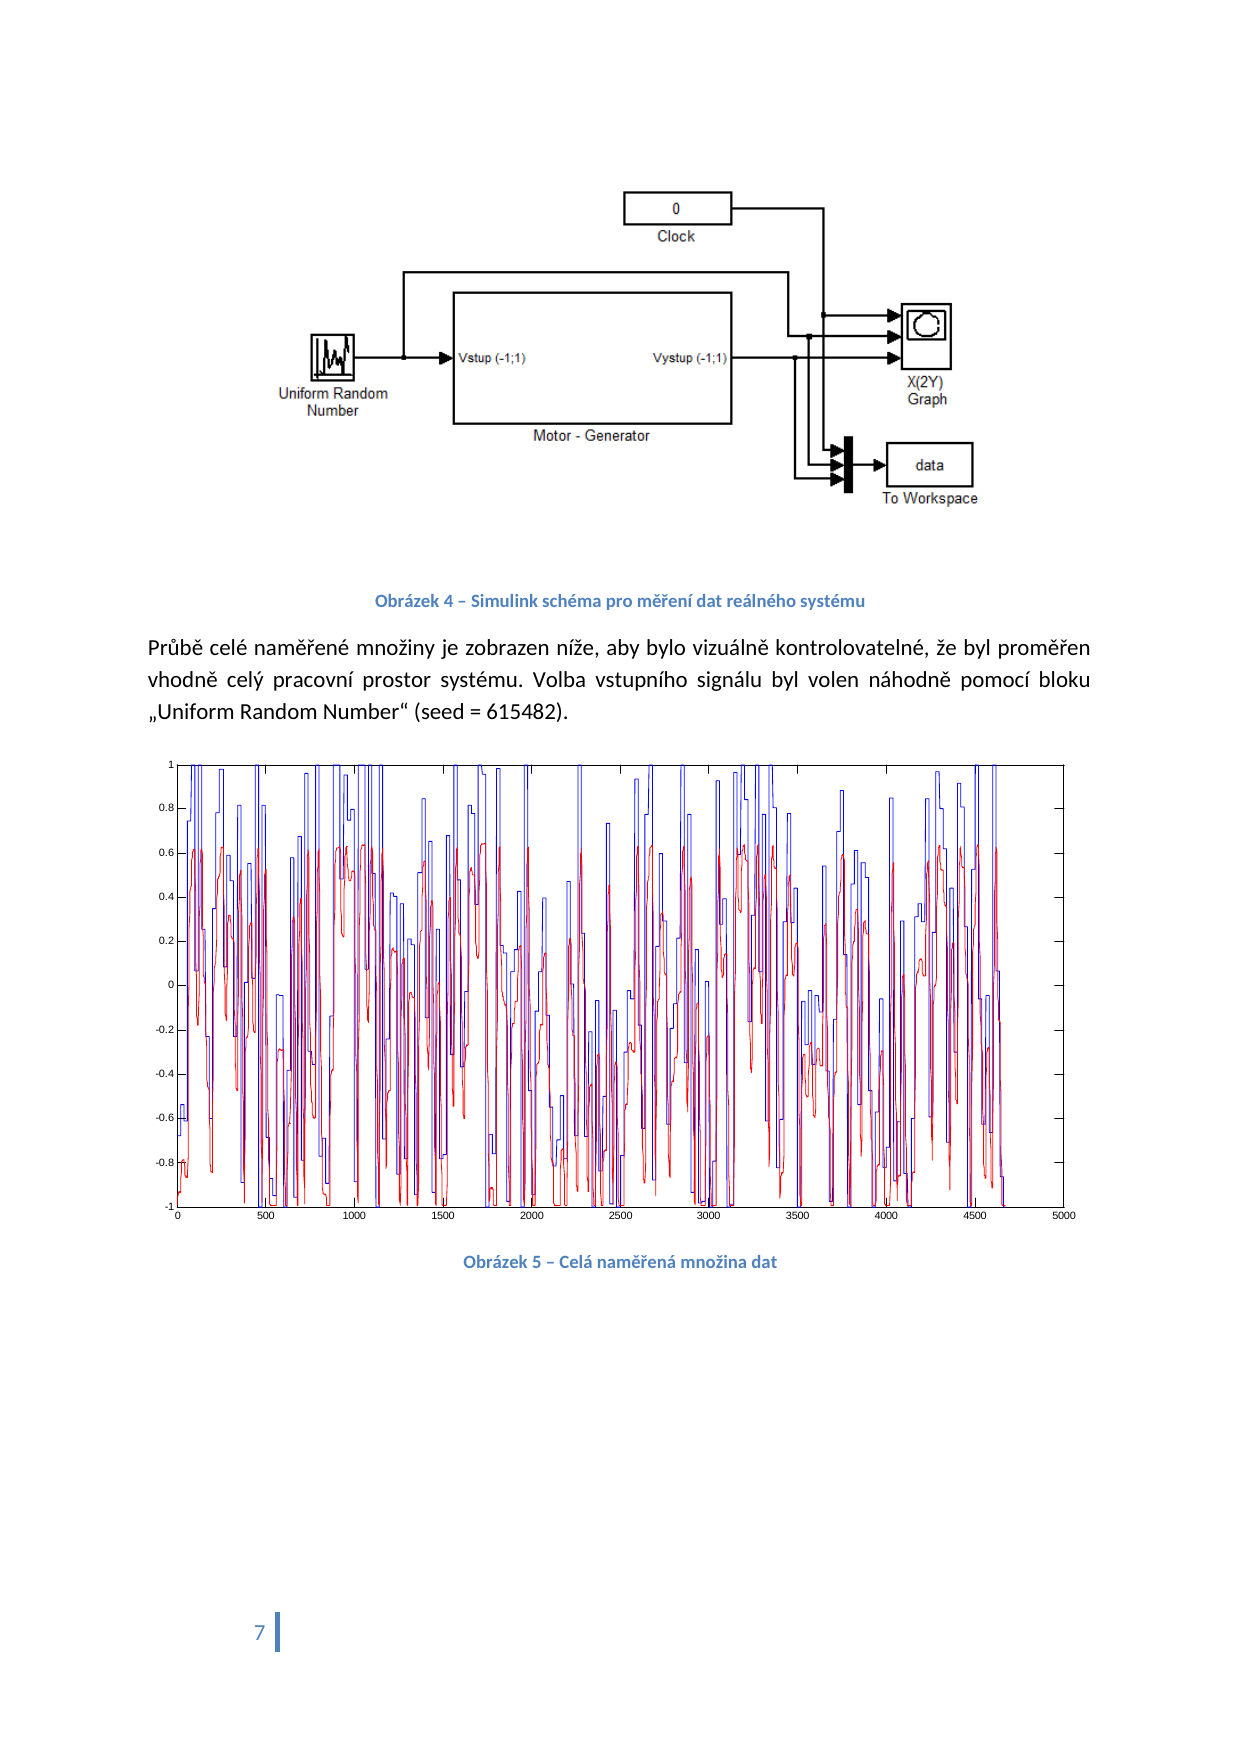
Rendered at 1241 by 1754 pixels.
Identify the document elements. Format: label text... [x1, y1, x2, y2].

picture [223, 147, 1018, 565]
text Průbě celé naměřené množiny je zobrazen níže, aby bylo vizuálně kontrolovatelné, že byl proměřen vhodně celý pracovní prostor systému. Volba vstupního signálu byl volen náhodně pomocí bloku „Uniform Random Number“ (seed = 615482). [148, 633, 1093, 725]
